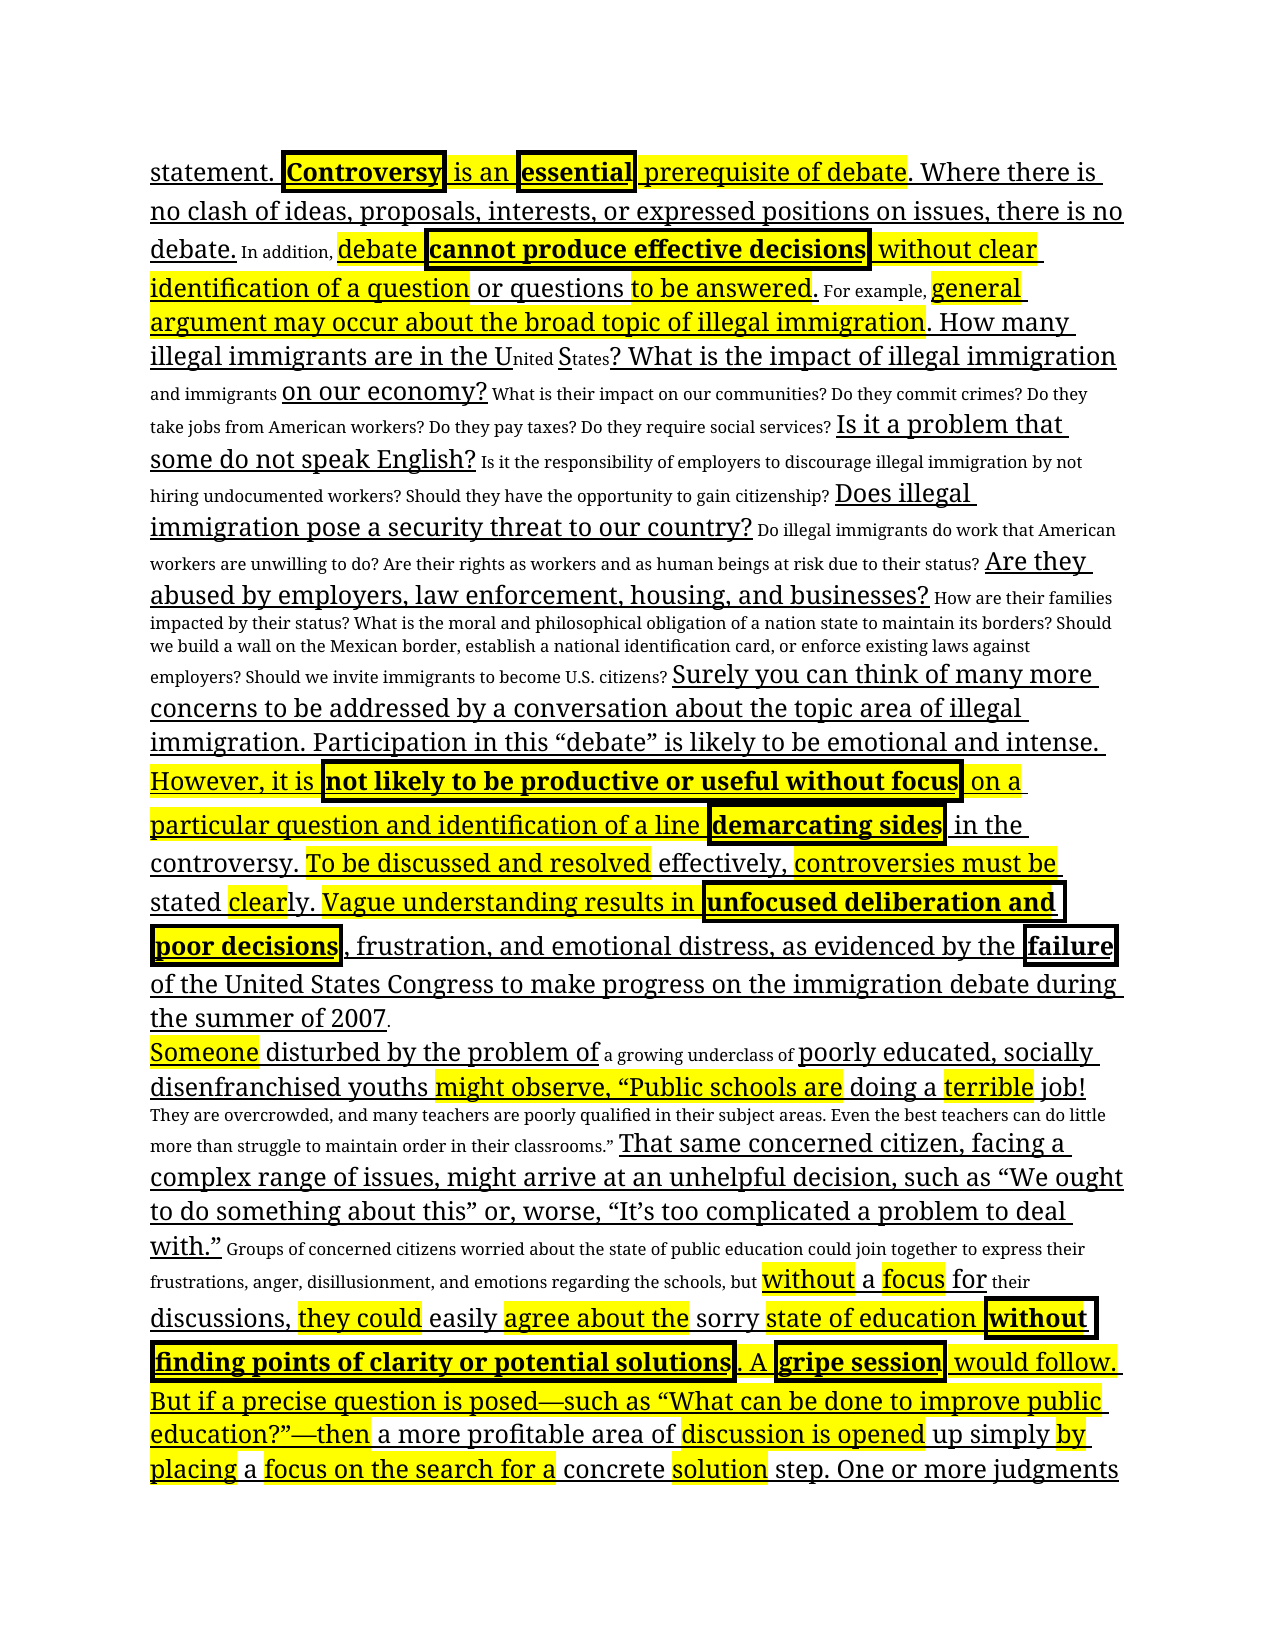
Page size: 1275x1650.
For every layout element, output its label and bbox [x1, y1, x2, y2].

text [150, 1035, 1125, 1485]
text [150, 150, 1125, 1035]
